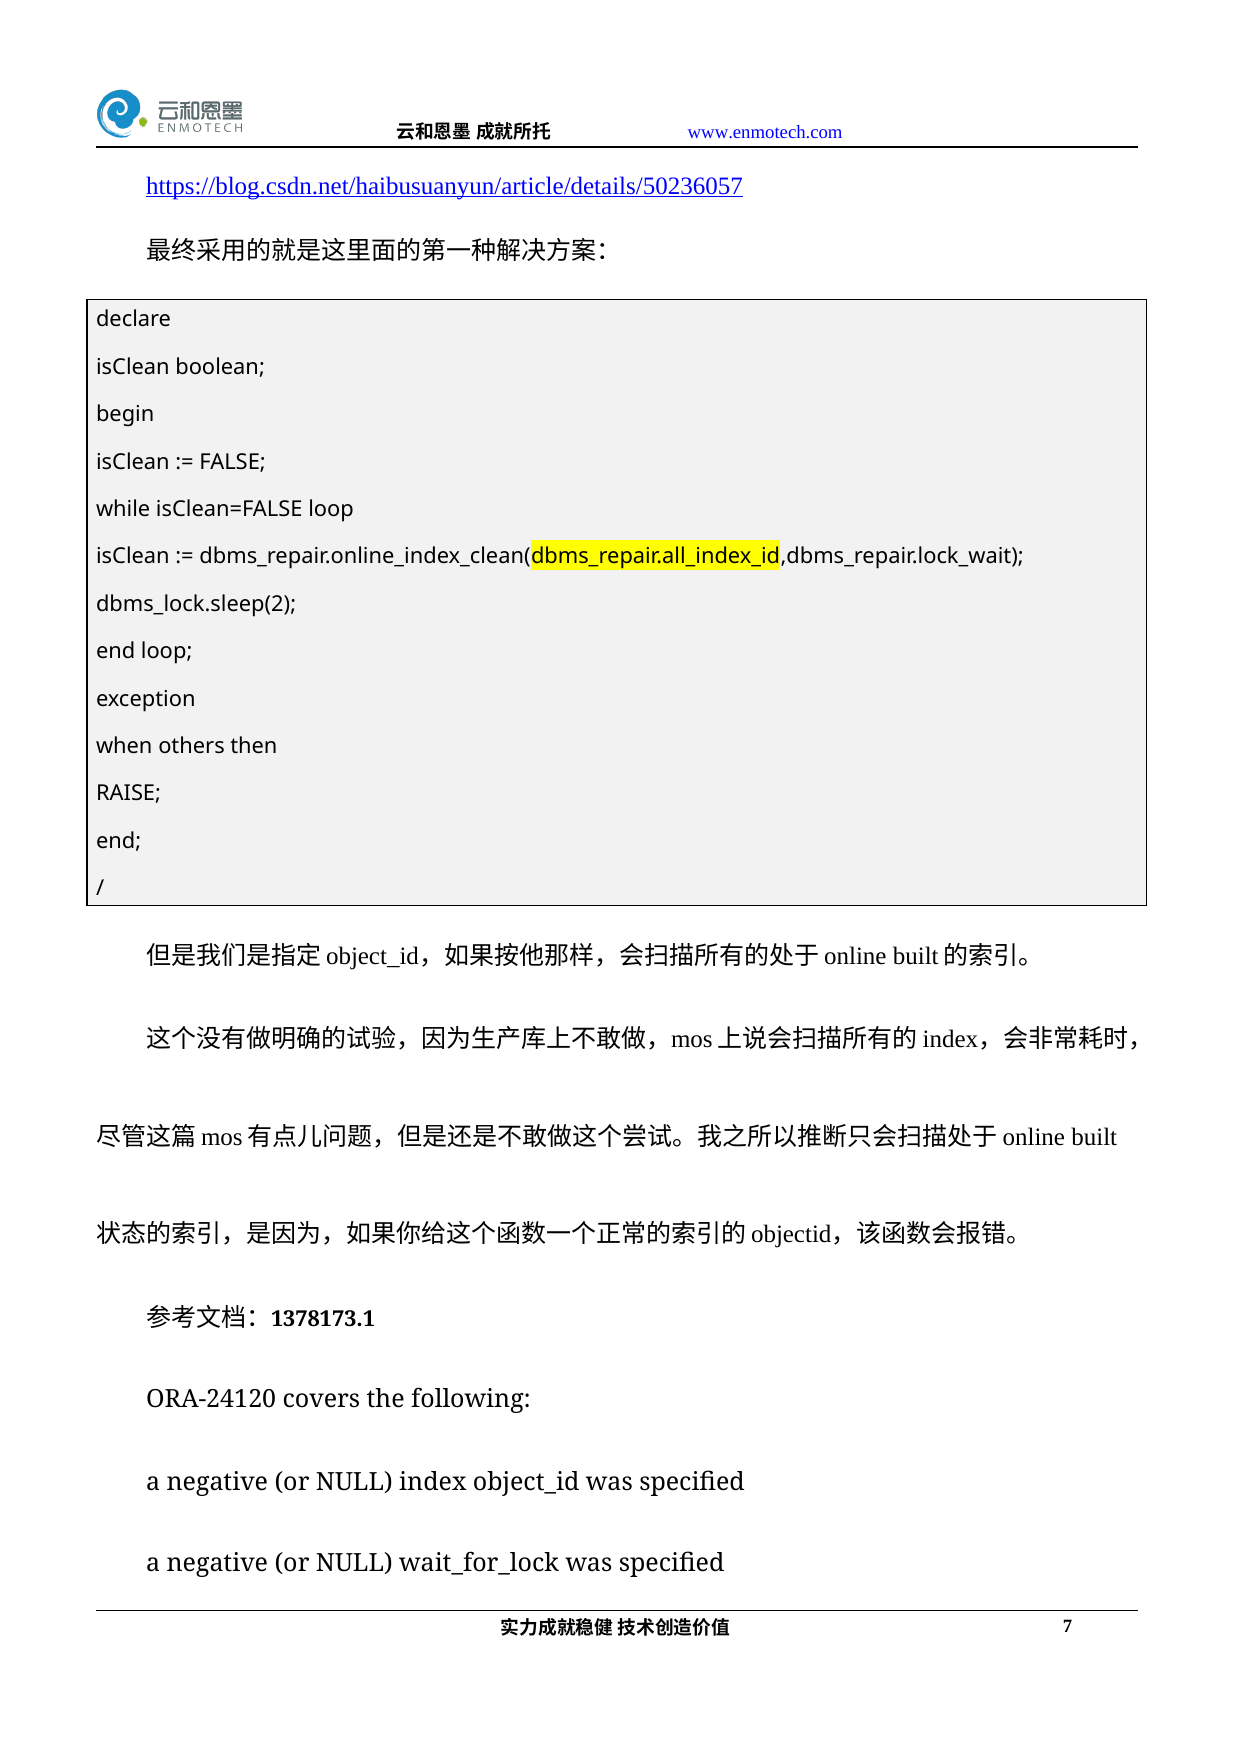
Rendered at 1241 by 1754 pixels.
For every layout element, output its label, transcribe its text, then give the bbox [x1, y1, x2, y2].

picture [95, 88, 245, 139]
text a negative (or NULL) wait_for_lock was specified [96, 1530, 1138, 1595]
text dbms_lock.sleep(2); [88, 583, 1146, 619]
text RAISE; [88, 773, 1146, 808]
text begin [88, 394, 1146, 429]
text end loop; [88, 631, 1146, 666]
text 这个没有做明确的试验，因为生产库上不敢做，mos上说会扫描所有的index，会非常耗时，尽管这篇mos有点儿问题，但是还是不敢做这个尝试。我之所以推断只会扫描处于online built状态的索引，是因为，如果你给这个函数一个正常的索引的objectid，该函数会报错。 [96, 1004, 1138, 1264]
text isClean boolean; [88, 346, 1146, 382]
text 但是我们是指定object_id，如果按他那样，会扫描所有的处于online built的索引。 [96, 921, 1138, 986]
text declare [88, 300, 1146, 334]
text https://blog.csdn.net/haibusuanyun/article/details/50236057 [96, 169, 1138, 201]
text a negative (or NULL) index object_id was specified [96, 1448, 1138, 1513]
text 参考文档：1378173.1 [96, 1283, 1138, 1348]
text isClean := dbms_repair.online_index_clean(dbms_repair.all_index_id,dbms_repair.lock_wait); [88, 536, 1146, 572]
text while isClean=FALSE loop [88, 488, 1146, 524]
text end; [88, 820, 1146, 856]
text / [88, 868, 1146, 905]
text ORA-24120 covers the following: [96, 1366, 1138, 1431]
text 最终采用的就是这里面的第一种解决方案： [96, 216, 1138, 281]
text when others then [88, 726, 1146, 761]
text isClean := FALSE; [88, 441, 1146, 477]
text exception [88, 678, 1146, 714]
